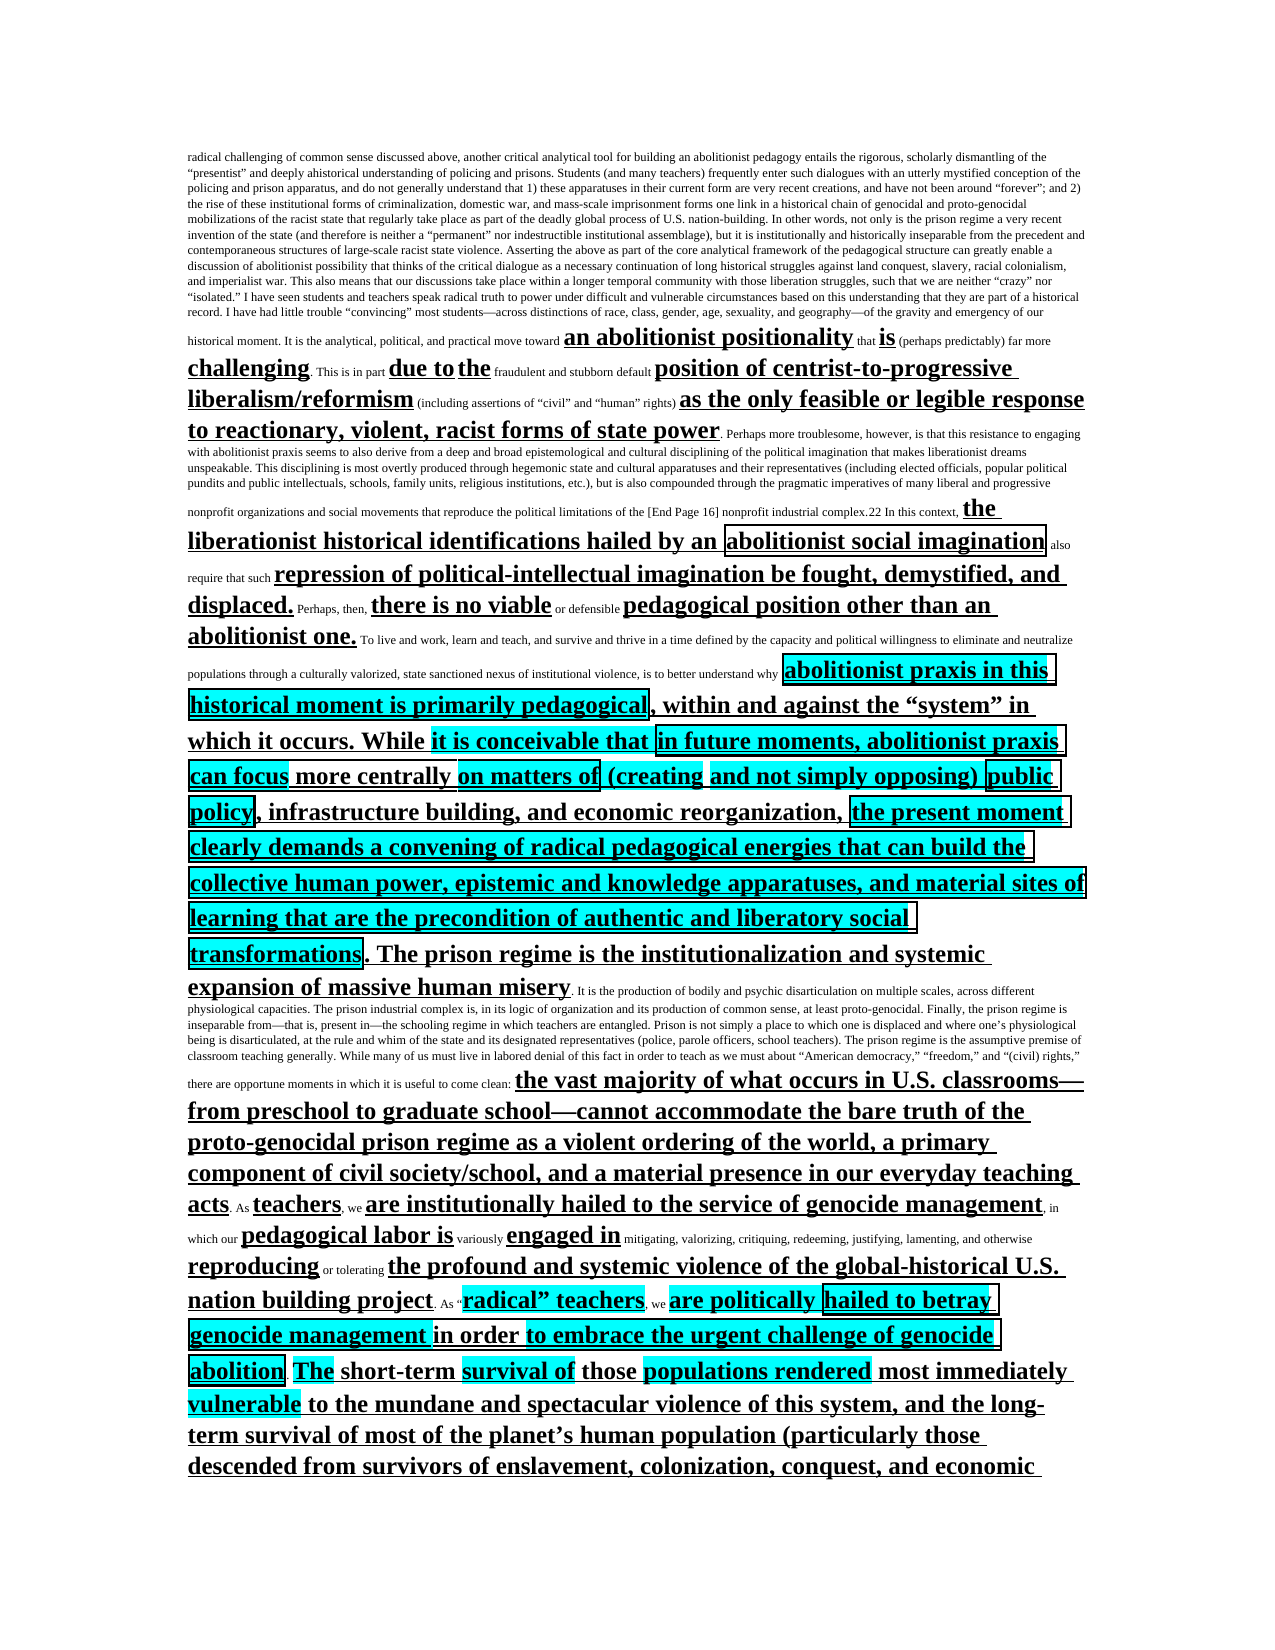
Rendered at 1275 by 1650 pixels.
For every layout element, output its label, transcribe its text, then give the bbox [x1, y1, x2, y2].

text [187, 150, 1087, 866]
